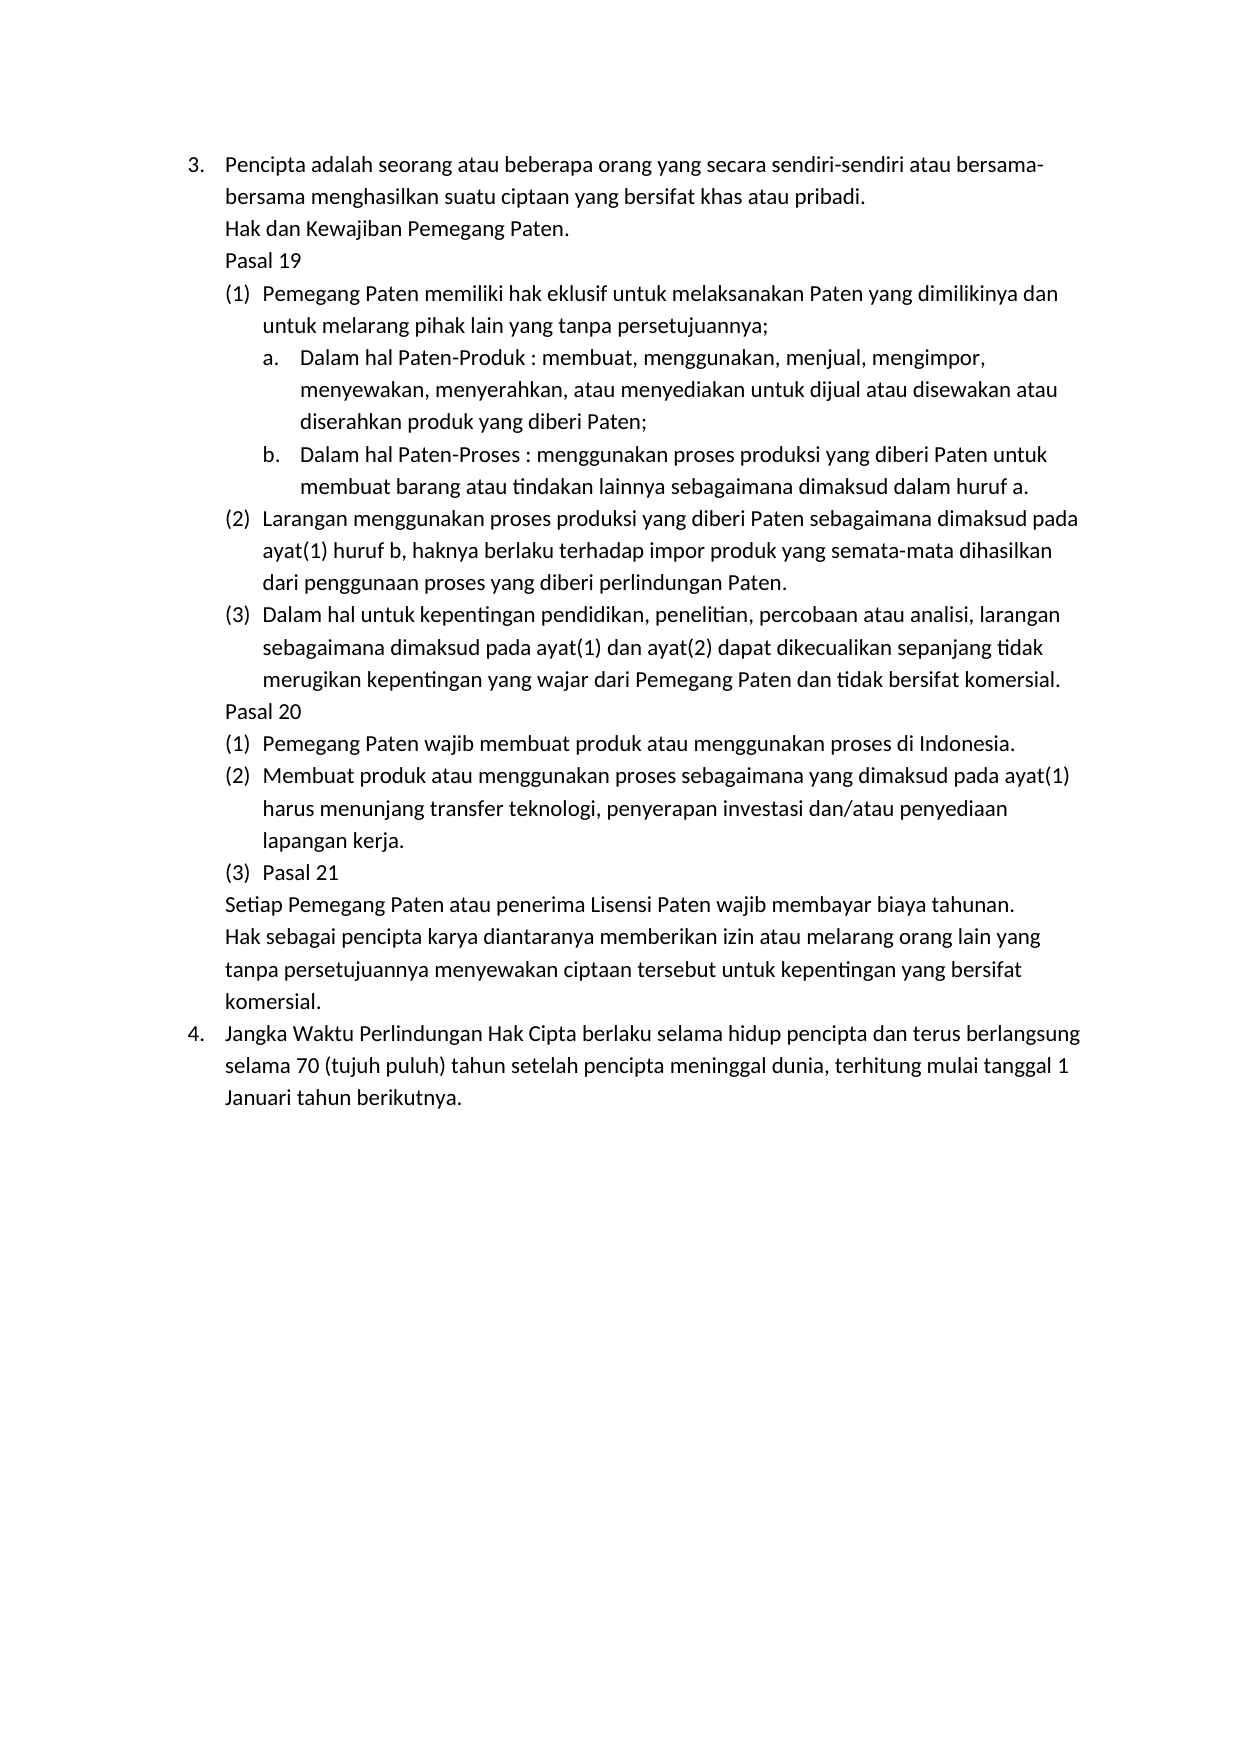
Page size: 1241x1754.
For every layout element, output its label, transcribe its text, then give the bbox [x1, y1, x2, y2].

list Pasal 19 [225, 247, 1090, 274]
list Dalam hal untuk kepentingan pendidikan, penelitian, percobaan atau analisi, larangan sebagaimana dimaksud pada ayat(1) dan ayat(2) dapat dikecualikan sepanjang tidak merugikan kepentingan yang wajar dari Pemegang Paten dan tidak bersifat komersial. [225, 601, 1090, 693]
list Pemegang Paten memiliki hak eklusif untuk melaksanakan Paten yang dimilikinya dan untuk melarang pihak lain yang tanpa persetujuannya; [225, 279, 1090, 339]
list Pasal 21 [225, 858, 1090, 886]
list Jangka Waktu Perlindungan Hak Cipta berlaku selama hidup pencipta dan terus berlangsung selama 70 (tujuh puluh) tahun setelah pencipta meninggal dunia, terhitung mulai tanggal 1 Januari tahun berikutnya. [187, 1019, 1090, 1111]
list Hak dan Kewajiban Pemegang Paten. [225, 214, 1090, 242]
list Pemegang Paten wajib membuat produk atau menggunakan proses di Indonesia. [225, 729, 1090, 757]
list Pasal 20 [225, 697, 1090, 725]
list Setiap Pemegang Paten atau penerima Lisensi Paten wajib membayar biaya tahunan. [225, 890, 1090, 918]
list Dalam hal Paten-Produk : membuat, menggunakan, menjual, mengimpor, menyewakan, menyerahkan, atau menyediakan untuk dijual atau disewakan atau diserahkan produk yang diberi Paten; [262, 343, 1090, 436]
list Membuat produk atau menggunakan proses sebagaimana yang dimaksud pada ayat(1) harus menunjang transfer teknologi, penyerapan investasi dan/atau penyediaan lapangan kerja. [225, 762, 1090, 854]
list Hak sebagai pencipta karya diantaranya memberikan izin atau melarang orang lain yang tanpa persetujuannya menyewakan ciptaan tersebut untuk kepentingan yang bersifat komersial. [225, 922, 1090, 1015]
list Larangan menggunakan proses produksi yang diberi Paten sebagaimana dimaksud pada ayat(1) huruf b, haknya berlaku terhadap impor produk yang semata-mata dihasilkan dari penggunaan proses yang diberi perlindungan Paten. [225, 504, 1090, 596]
list Dalam hal Paten-Proses : menggunakan proses produksi yang diberi Paten untuk membuat barang atau tindakan lainnya sebagaimana dimaksud dalam huruf a. [262, 440, 1090, 500]
list Pencipta adalah seorang atau beberapa orang yang secara sendiri-sendiri atau bersama-bersama menghasilkan suatu ciptaan yang bersifat khas atau pribadi. [187, 150, 1090, 210]
